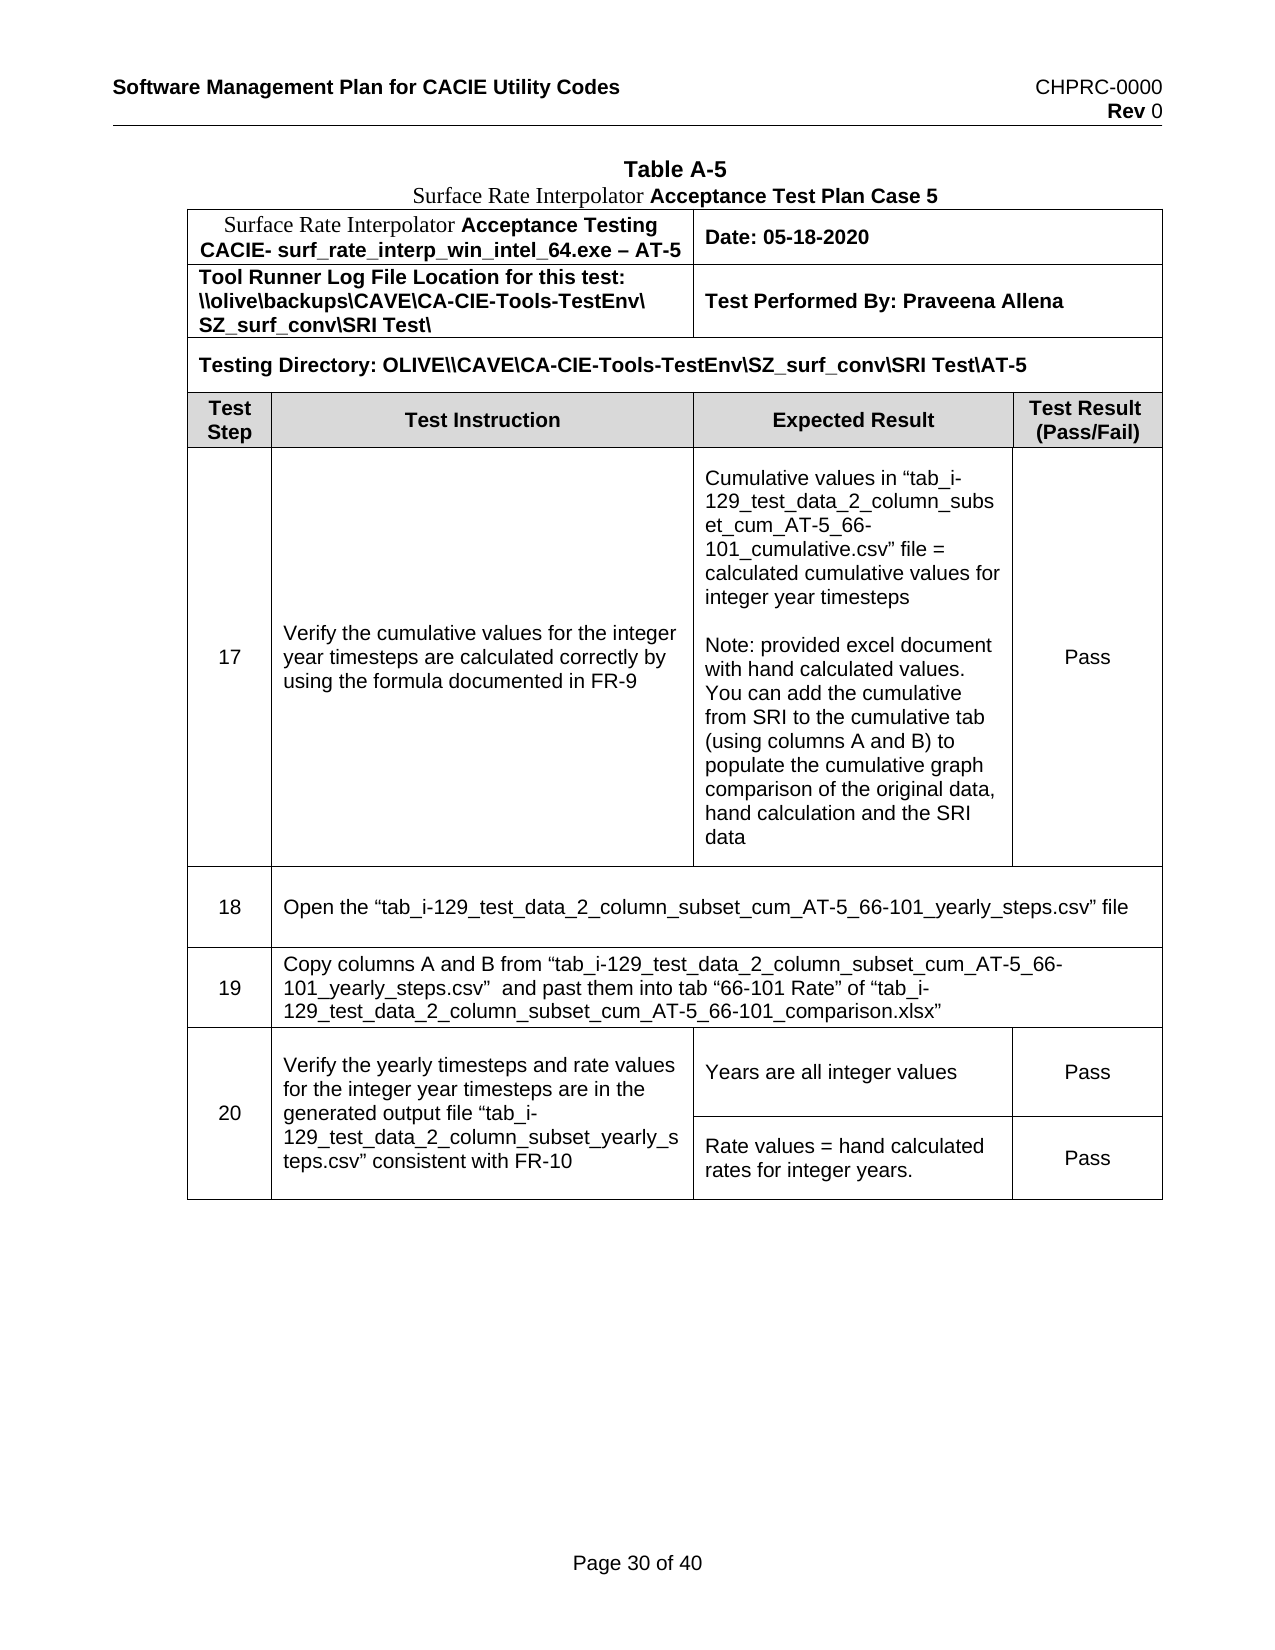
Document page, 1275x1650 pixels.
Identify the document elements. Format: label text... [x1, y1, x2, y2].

table_cell Test Step [188, 393, 271, 447]
table_cell Verify the cumulative values for the integer year timesteps are calculated correctly by using the formula documented in FR-9 [272, 448, 693, 866]
table_cell Acceptance Testing CACIE- surf_rate_interp_win_intel_64.exe – AT-5 [188, 210, 693, 264]
table_cell 20 [188, 1028, 271, 1198]
table_cell Testing Directory: OLIVE\\CAVE\CA-CIE-Tools-TestEnv\SZ_surf_conv\SRI Test\AT-5 [188, 338, 1162, 392]
table_header Table A-5 Acceptance Test Plan Case 5 [188, 156, 1162, 208]
table_cell Verify the yearly timesteps and rate values for the integer year timesteps are in the generated output file “tab_i-129_test_data_2_column_subset_yearly_steps.csv” consistent with FR-10 [272, 1028, 693, 1198]
table_cell Years are all integer values [694, 1028, 1012, 1116]
table_cell Pass [1013, 448, 1162, 866]
table_cell Cumulative values in “tab_i-129_test_data_2_column_subset_cum_AT-5_66-101_cumulative.csv” file = calculated cumulative values for integer year timesteps Note: provided excel document with hand calculated values. You can add the cumulative from SRI to the cumulative tab (using columns A and B) to populate the cumulative graph comparison of the original data, hand calculation and the SRI data [694, 448, 1012, 866]
table_cell Pass [1013, 1117, 1162, 1198]
table_cell Expected Result [694, 393, 1013, 447]
table_cell 17 [188, 448, 271, 866]
table_cell Test Result (Pass/Fail) [1014, 393, 1162, 447]
table_cell Open the “tab_i-129_test_data_2_column_subset_cum_AT-5_66-101_yearly_steps.csv” file [272, 867, 1162, 947]
table_cell Pass [1013, 1028, 1162, 1116]
table_cell Date: 05-18-2020 [694, 210, 1162, 264]
table_cell Rate values = hand calculated rates for integer years. [694, 1117, 1012, 1198]
table_cell Copy columns A and B from “tab_i-129_test_data_2_column_subset_cum_AT-5_66-101_yearly_steps.csv” and past them into tab “66-101 Rate” of “tab_i-129_test_data_2_column_subset_cum_AT-5_66-101_comparison.xlsx” [272, 948, 1162, 1027]
table_cell Test Instruction [272, 393, 693, 447]
table_cell Tool Runner Log File Location for this test: \\olive\backups\CAVE\CA-CIE-Tools-TestEnv\SZ_surf_conv\SRI Test\ [188, 265, 693, 337]
table_cell 19 [188, 948, 271, 1027]
table_cell Test Performed By: Praveena Allena [694, 265, 1162, 337]
table_cell 18 [188, 867, 271, 947]
